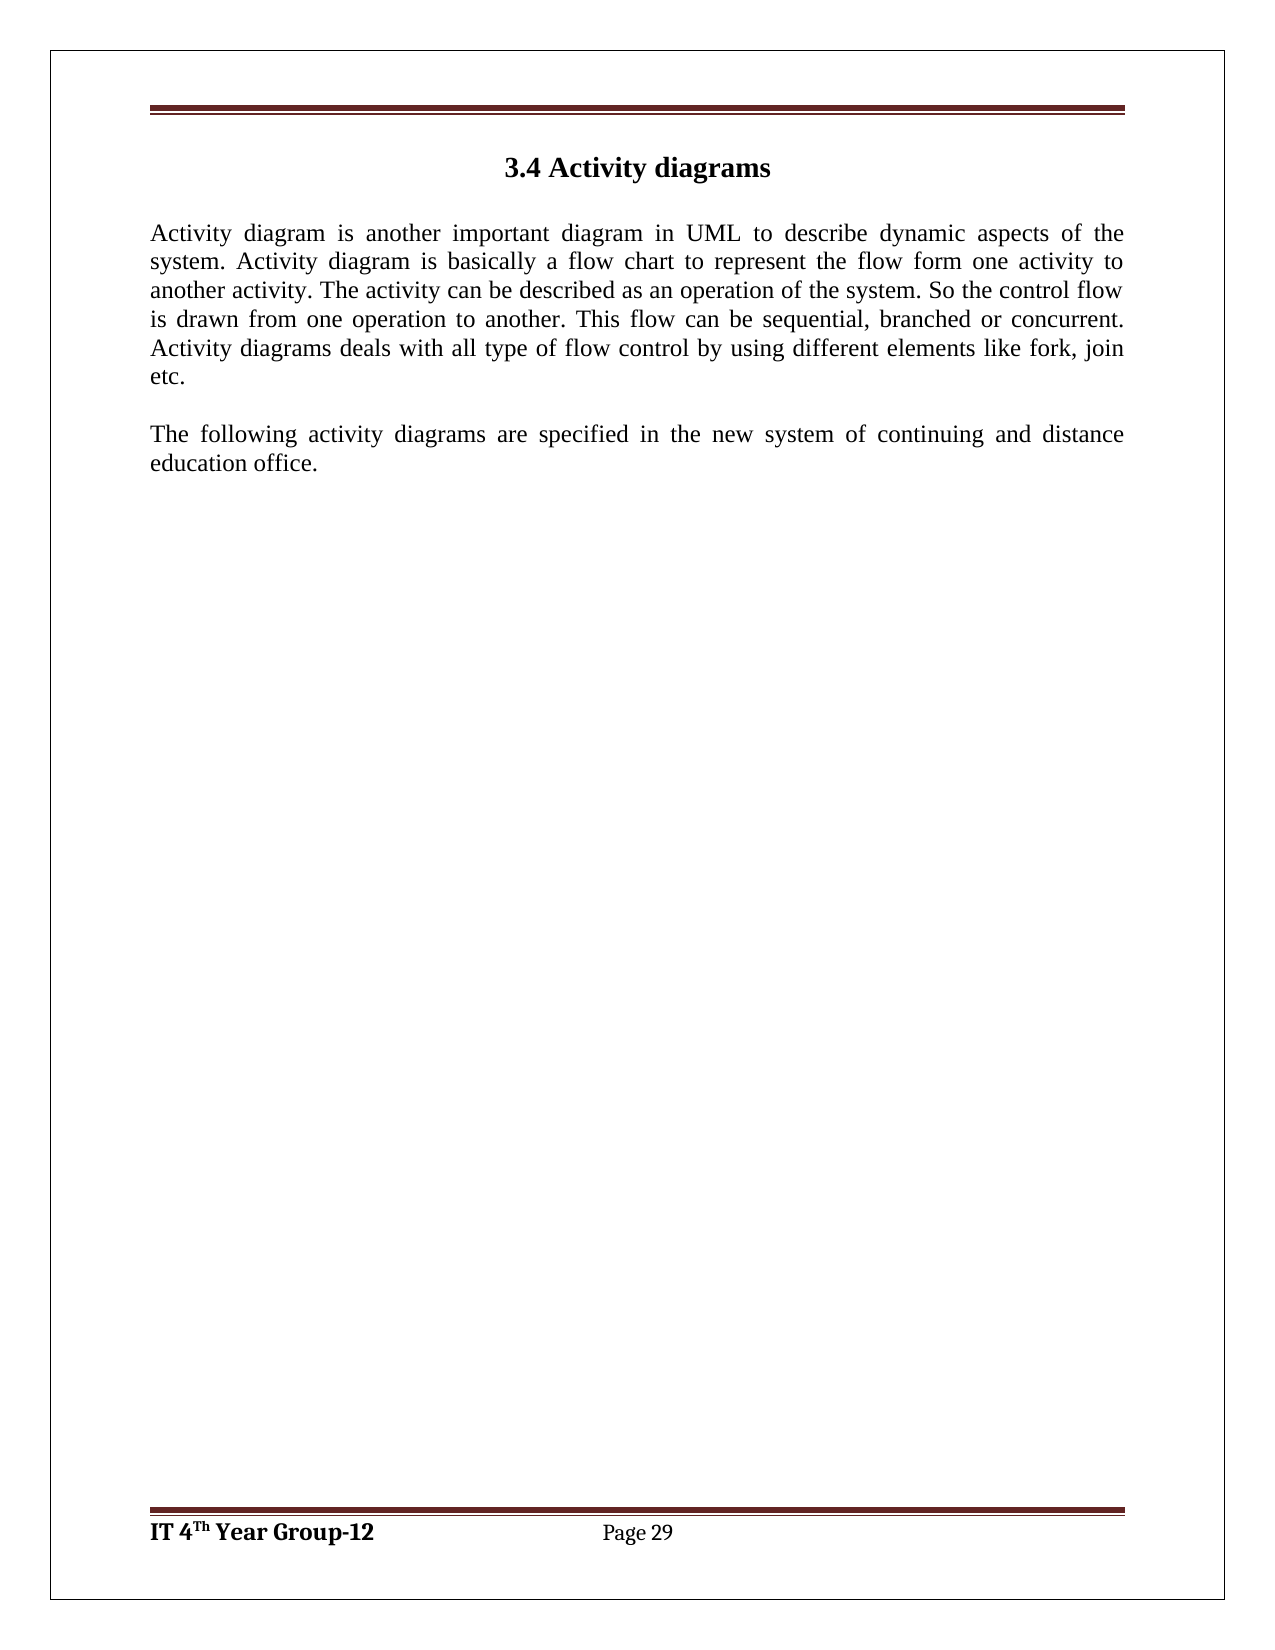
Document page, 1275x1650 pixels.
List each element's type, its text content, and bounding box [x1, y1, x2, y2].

text Activity diagram is another important diagram in UML to describe dynamic aspects of the system. Activity diagram is basically a flow chart to represent the flow form one activity to another activity. The activity can be described as an operation of the system. So the control flow is drawn from one operation to another. This flow can be sequential, branched or concurrent. Activity diagrams deals with all type of flow control by using different elements like fork, join etc. [150, 218, 1125, 390]
text The following activity diagrams are specified in the new system of continuing and distance education office. [150, 419, 1125, 477]
text 3.4 Activity diagrams [150, 150, 1125, 183]
